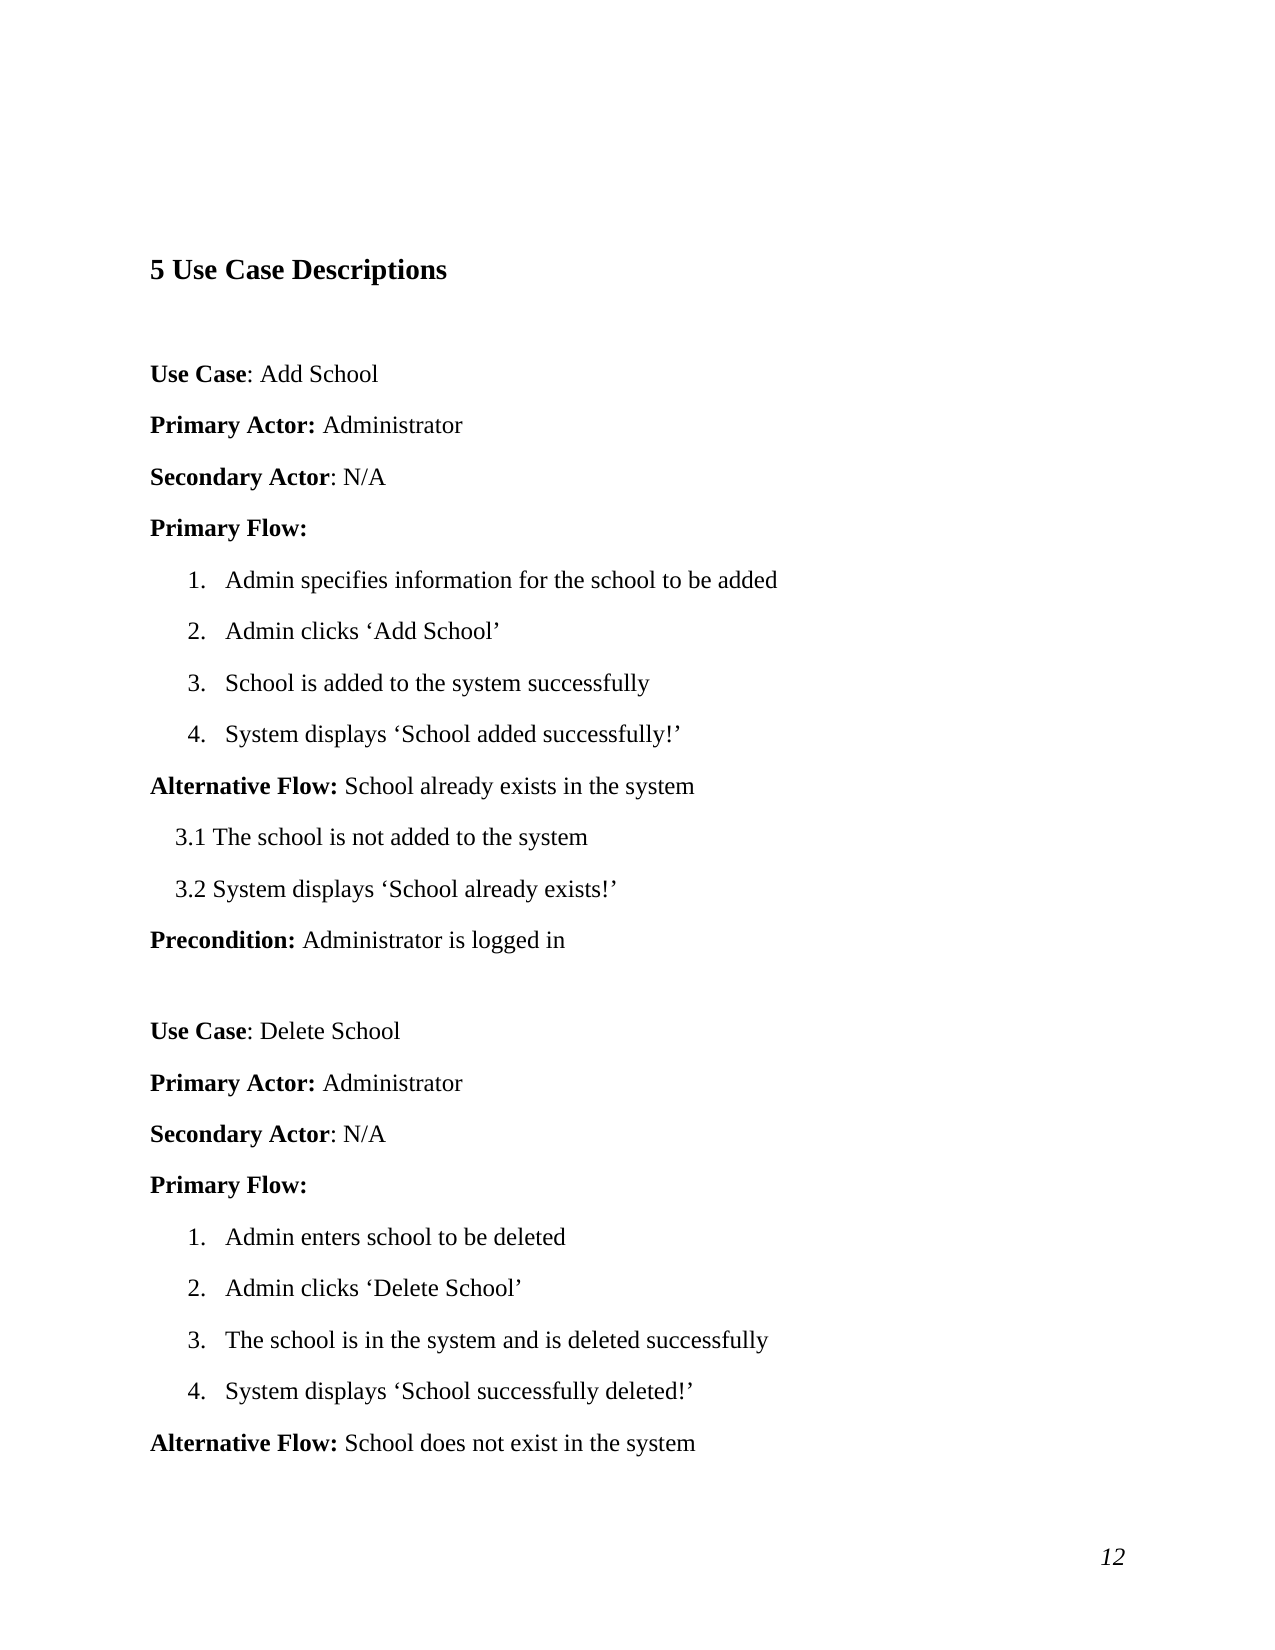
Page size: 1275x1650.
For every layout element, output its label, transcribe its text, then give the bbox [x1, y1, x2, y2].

list The school is in the system and is deleted successfully [187, 1325, 1125, 1354]
text Primary Actor: Administrator [150, 411, 1125, 439]
text 3.1 The school is not added to the system [150, 822, 1125, 851]
text Alternative Flow: School does not exist in the system [150, 1428, 1125, 1457]
list Admin clicks ‘Add School’ [187, 616, 1125, 645]
text Primary Flow: [150, 513, 1125, 542]
text 3.2 System displays ‘School already exists!’ [150, 874, 1125, 902]
text Precondition: Administrator is logged in [150, 925, 1125, 954]
text Primary Flow: [150, 1171, 1125, 1199]
text Secondary Actor: N/A [150, 1119, 1125, 1148]
text Use Case: Delete School [150, 1016, 1125, 1045]
list Admin clicks ‘Delete School’ [187, 1273, 1125, 1302]
text Alternative Flow: School already exists in the system [150, 771, 1125, 799]
list Admin specifies information for the school to be added [187, 565, 1125, 594]
text Primary Actor: Administrator [150, 1068, 1125, 1096]
list System displays ‘School successfully deleted!’ [187, 1376, 1125, 1405]
text Use Case: Add School [150, 359, 1125, 388]
text Secondary Actor: N/A [150, 462, 1125, 491]
subtitle 5 Use Case Descriptions [150, 252, 1125, 286]
list School is added to the system successfully [187, 668, 1125, 697]
list Admin enters school to be deleted [187, 1222, 1125, 1251]
list System displays ‘School added successfully!’ [187, 719, 1125, 748]
